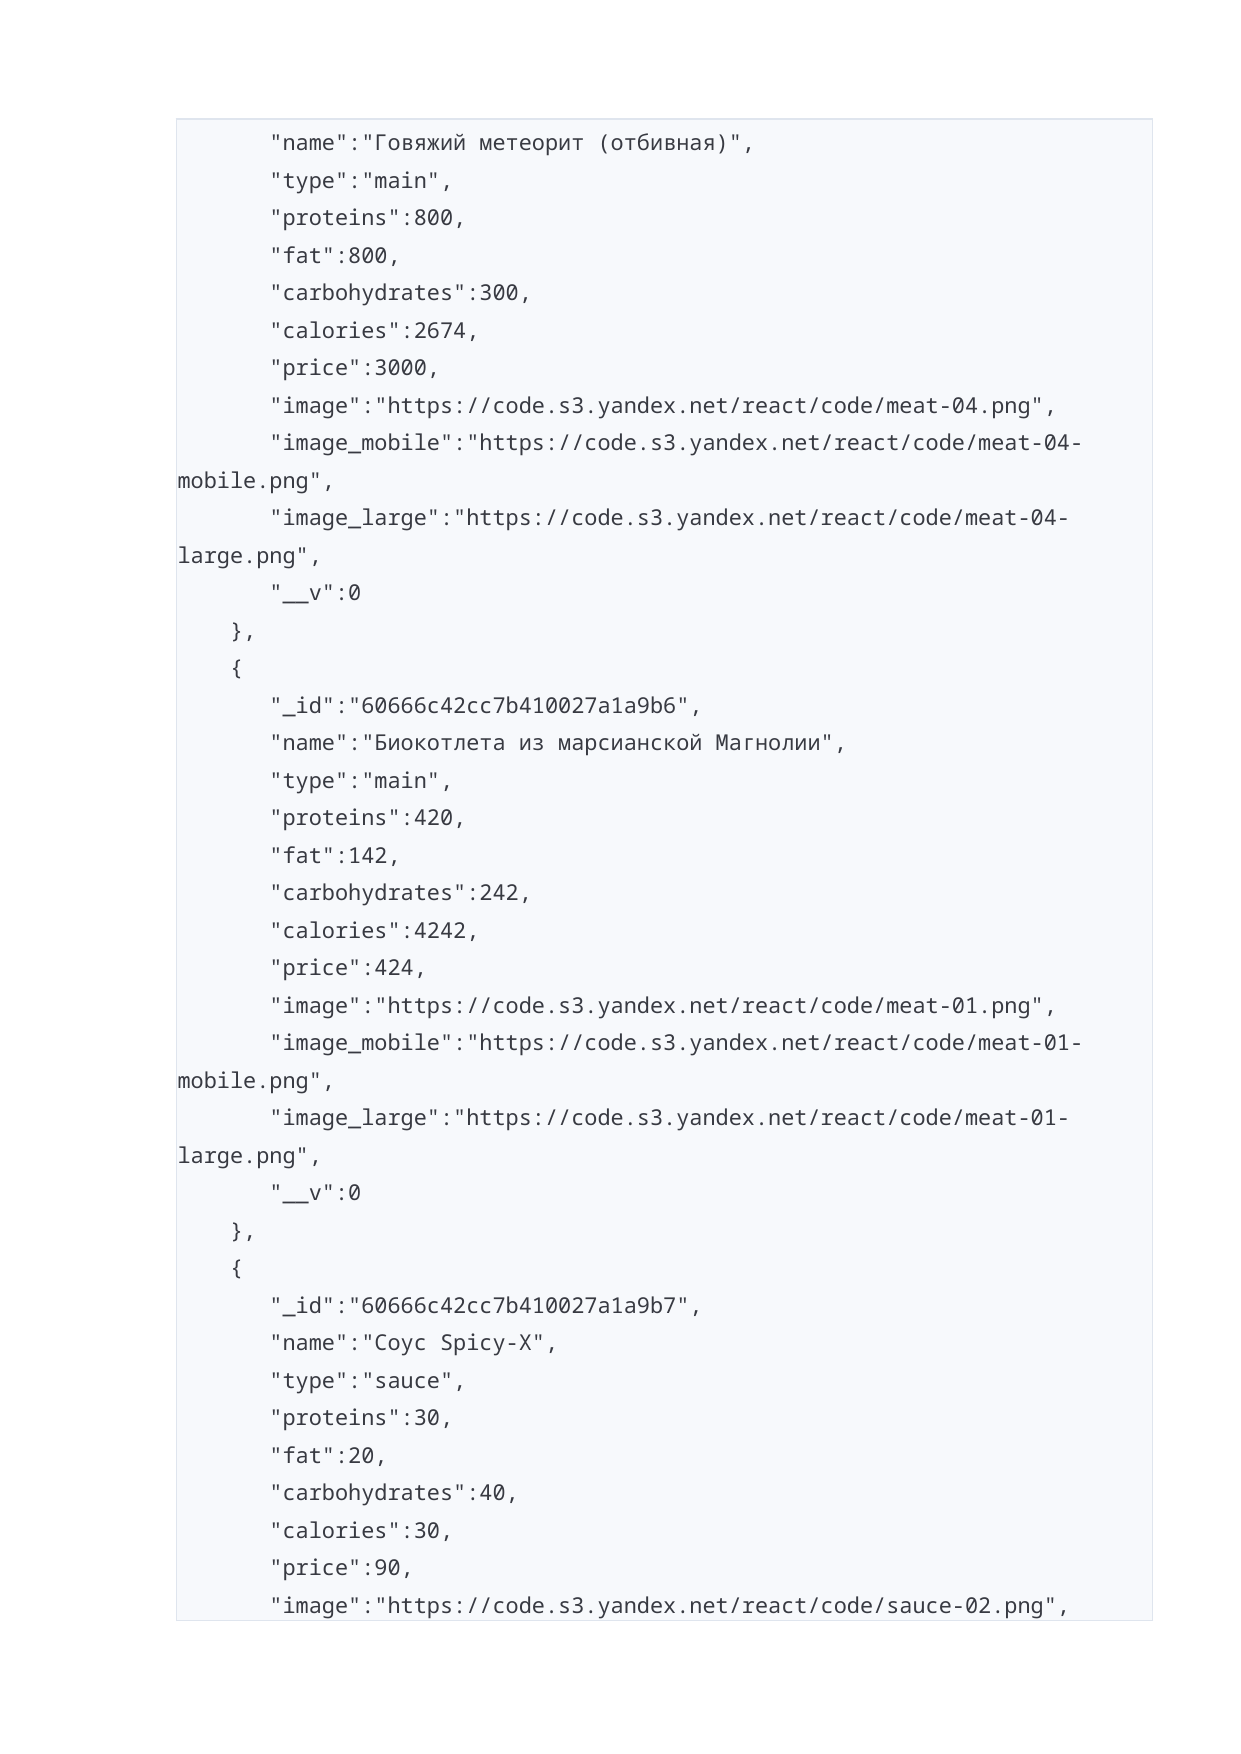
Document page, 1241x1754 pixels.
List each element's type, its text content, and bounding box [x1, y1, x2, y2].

text }, [177, 1207, 1152, 1245]
text "name":"Биокотлета из марсианской Магнолии", [177, 720, 1152, 757]
text "_id":"60666c42cc7b410027a1a9b6", [177, 682, 1152, 720]
text "__v":0 [177, 570, 1152, 607]
text "price":424, [177, 945, 1152, 982]
text "fat":800, [177, 232, 1152, 270]
text "carbohydrates":300, [177, 270, 1152, 307]
text "price":3000, [177, 345, 1152, 382]
text "type":"main", [177, 157, 1152, 195]
text "_id":"60666c42cc7b410027a1a9b7", [177, 1282, 1152, 1320]
text "image":"https://code.s3.yandex.net/react/code/meat-04.png", [177, 382, 1152, 420]
text "type":"sauce", [177, 1357, 1152, 1395]
text "calories":30, [177, 1507, 1152, 1545]
text "name":"Соус Spicy-X", [177, 1320, 1152, 1357]
text "image_mobile":"https://code.s3.yandex.net/react/code/meat-01-mobile.png", [177, 1020, 1152, 1095]
text "proteins":800, [177, 195, 1152, 232]
text "type":"main", [177, 757, 1152, 795]
text { [177, 645, 1152, 682]
text "carbohydrates":40, [177, 1470, 1152, 1507]
text "carbohydrates":242, [177, 870, 1152, 907]
text "proteins":420, [177, 795, 1152, 832]
text "image":"https://code.s3.yandex.net/react/code/meat-01.png", [177, 982, 1152, 1020]
text "image":"https://code.s3.yandex.net/react/code/sauce-02.png", [177, 1581, 1152, 1620]
text }, [177, 607, 1152, 645]
text "__v":0 [177, 1170, 1152, 1207]
text "image_mobile":"https://code.s3.yandex.net/react/code/meat-04-mobile.png", [177, 420, 1152, 495]
text "fat":142, [177, 832, 1152, 870]
text "calories":2674, [177, 307, 1152, 345]
text "fat":20, [177, 1432, 1152, 1470]
text "image_large":"https://code.s3.yandex.net/react/code/meat-01-large.png", [177, 1095, 1152, 1170]
text { [177, 1245, 1152, 1282]
text "name":"Говяжий метеорит (отбивная)", [177, 120, 1152, 157]
text "image_large":"https://code.s3.yandex.net/react/code/meat-04-large.png", [177, 495, 1152, 570]
text "price":90, [177, 1545, 1152, 1581]
text "calories":4242, [177, 907, 1152, 945]
text "proteins":30, [177, 1395, 1152, 1432]
